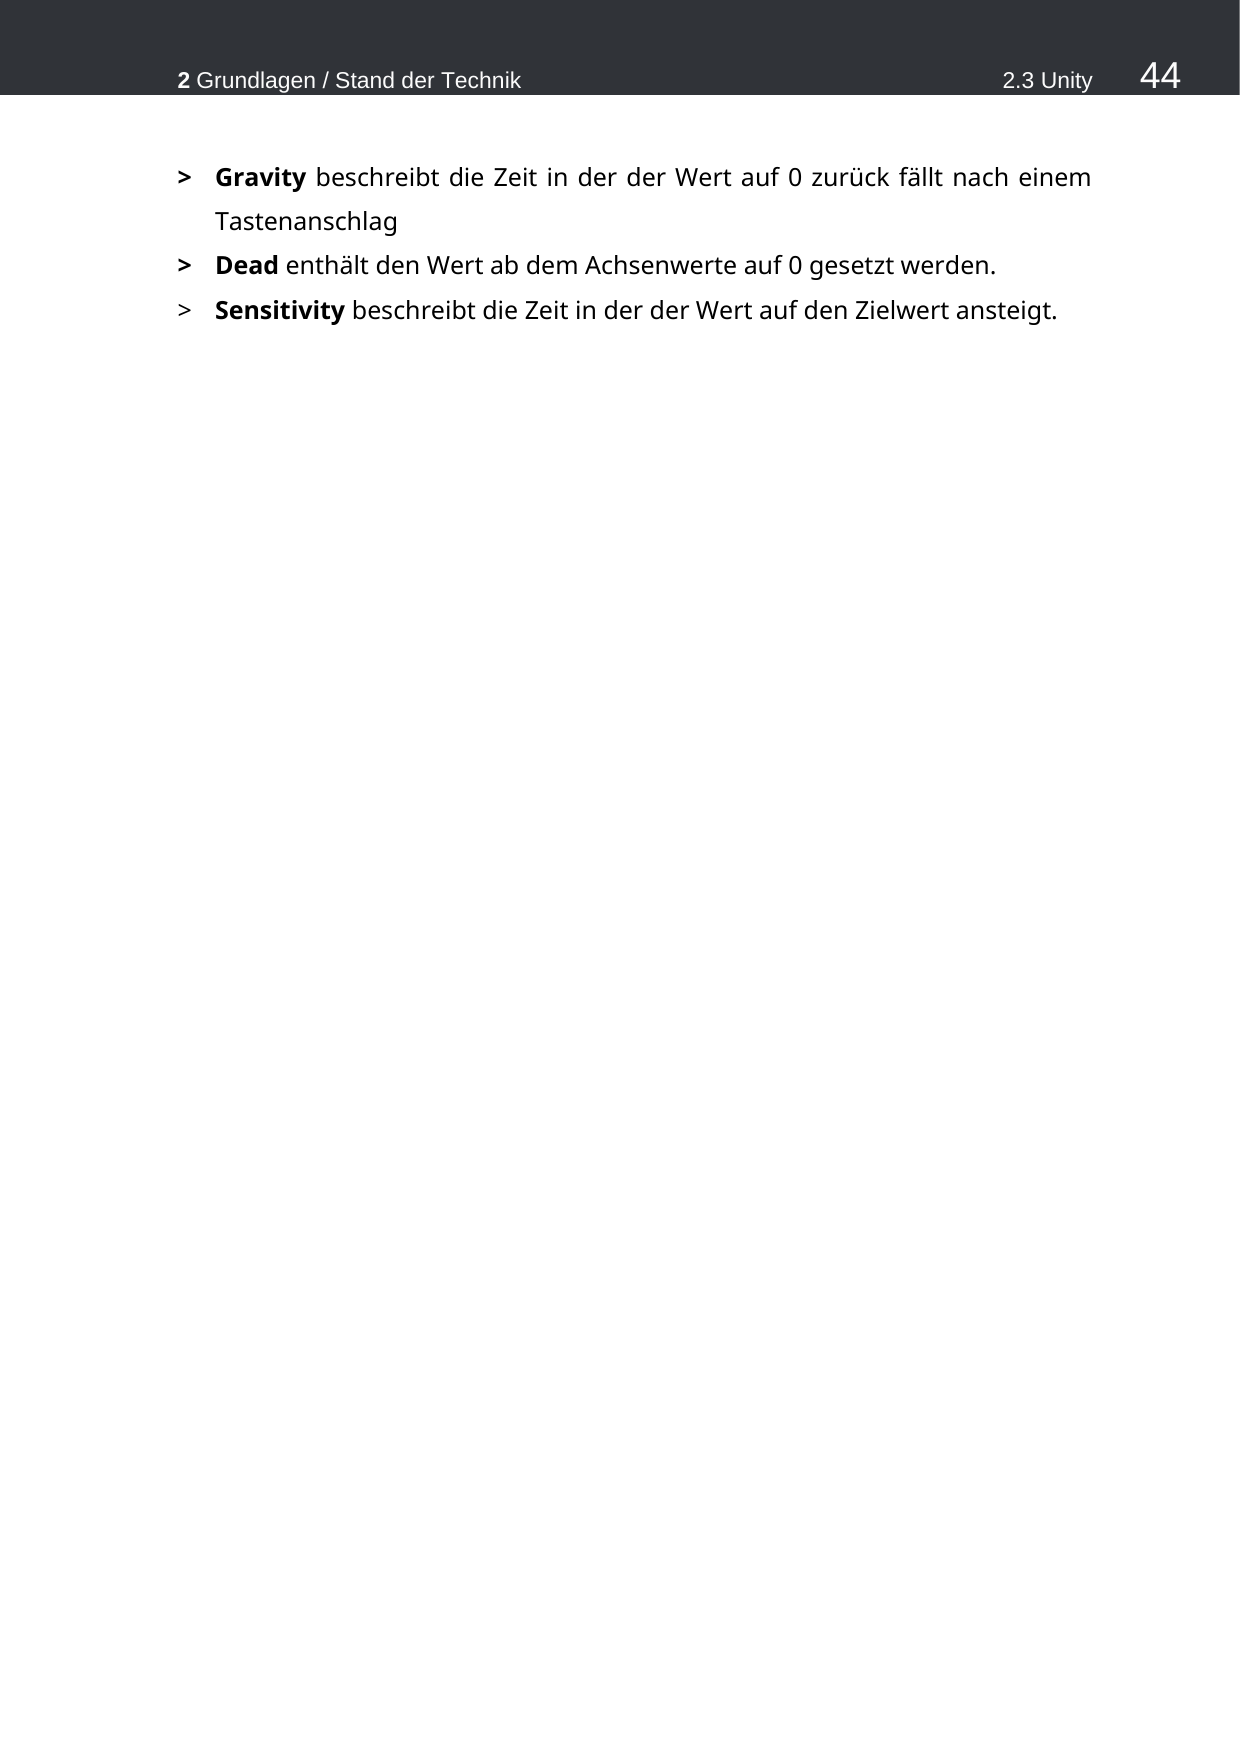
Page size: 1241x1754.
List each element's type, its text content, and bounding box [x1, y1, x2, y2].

list Gravity beschreibt die Zeit in der der Wert auf 0 zurück fällt nach einem Tastenanschlag [177, 159, 1092, 238]
list Dead enthält den Wert ab dem Achsenwerte auf 0 gesetzt werden. [177, 248, 1092, 282]
list Sensitivity beschreibt die Zeit in der der Wert auf den Zielwert ansteigt. [177, 292, 1092, 326]
